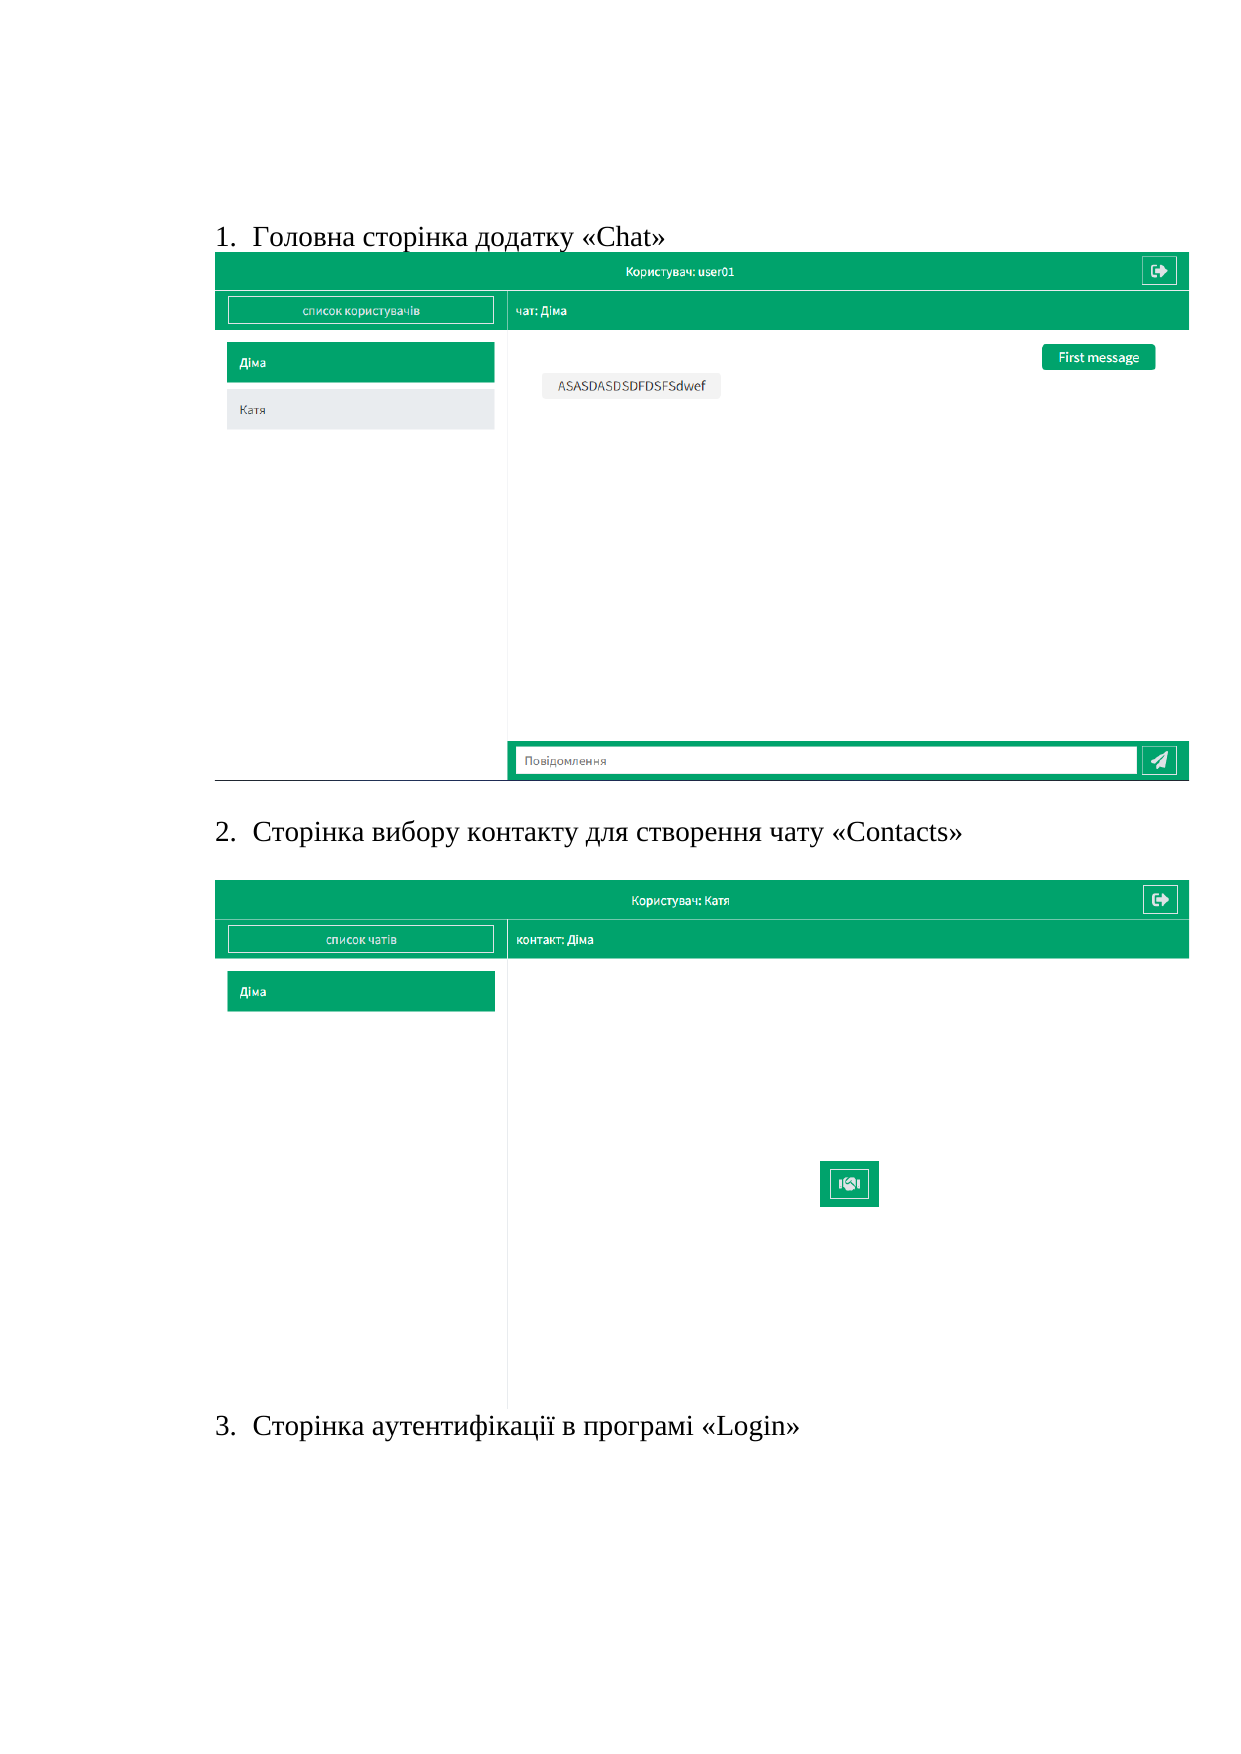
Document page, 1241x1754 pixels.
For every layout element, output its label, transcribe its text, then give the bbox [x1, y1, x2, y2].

list Сторінка аутентифікації в програмі «Login» [215, 1409, 1152, 1442]
picture [214, 880, 1190, 1409]
list Головна сторінка додатку «Chat» [215, 219, 1152, 252]
list Сторінка вибору контакту для створення чату «Contacts» [215, 814, 1152, 847]
picture [214, 252, 1190, 781]
